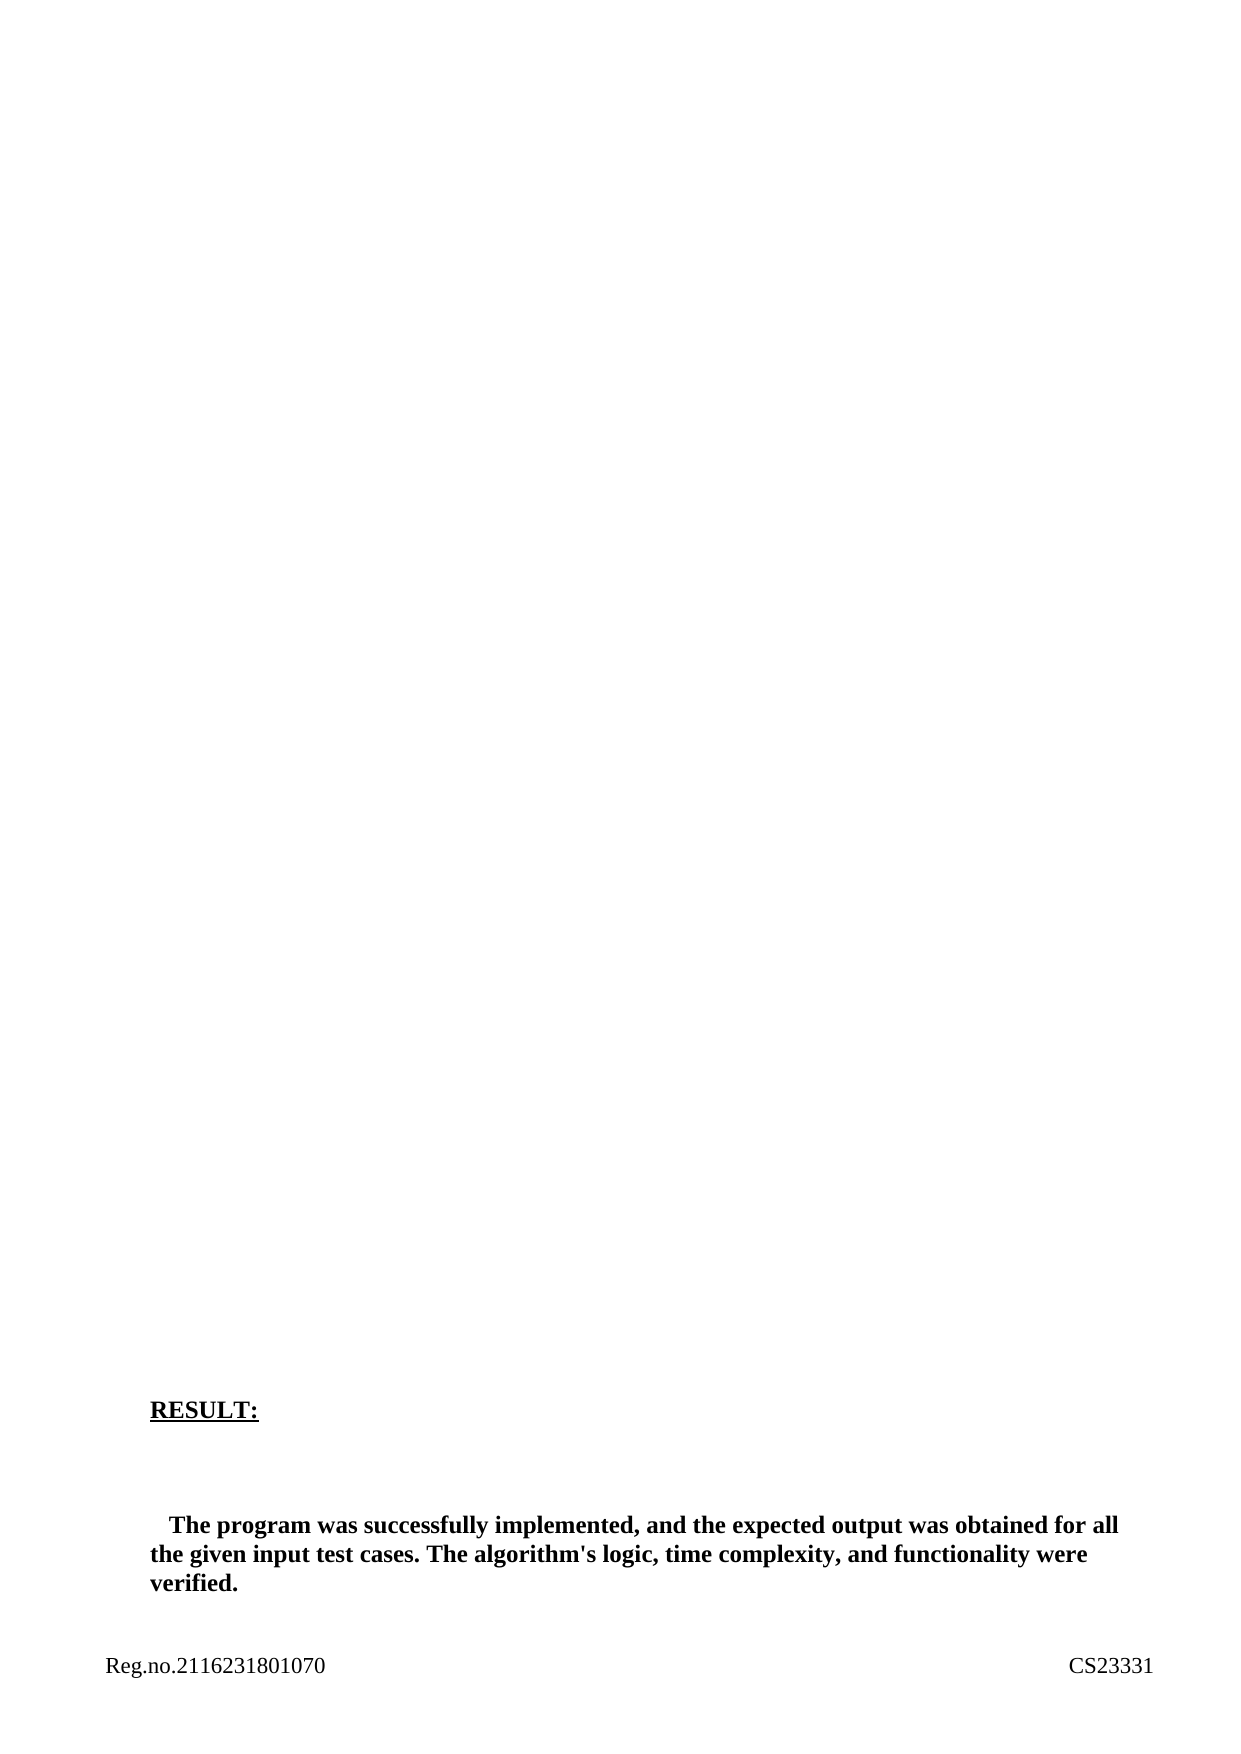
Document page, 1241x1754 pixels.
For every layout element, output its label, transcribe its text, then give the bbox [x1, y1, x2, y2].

text The program was successfully implemented, and the expected output was obtained for all the given input test cases. The algorithm's logic, time complexity, and functionality were verified. [150, 1510, 1155, 1596]
text RESULT: [150, 1395, 1155, 1424]
